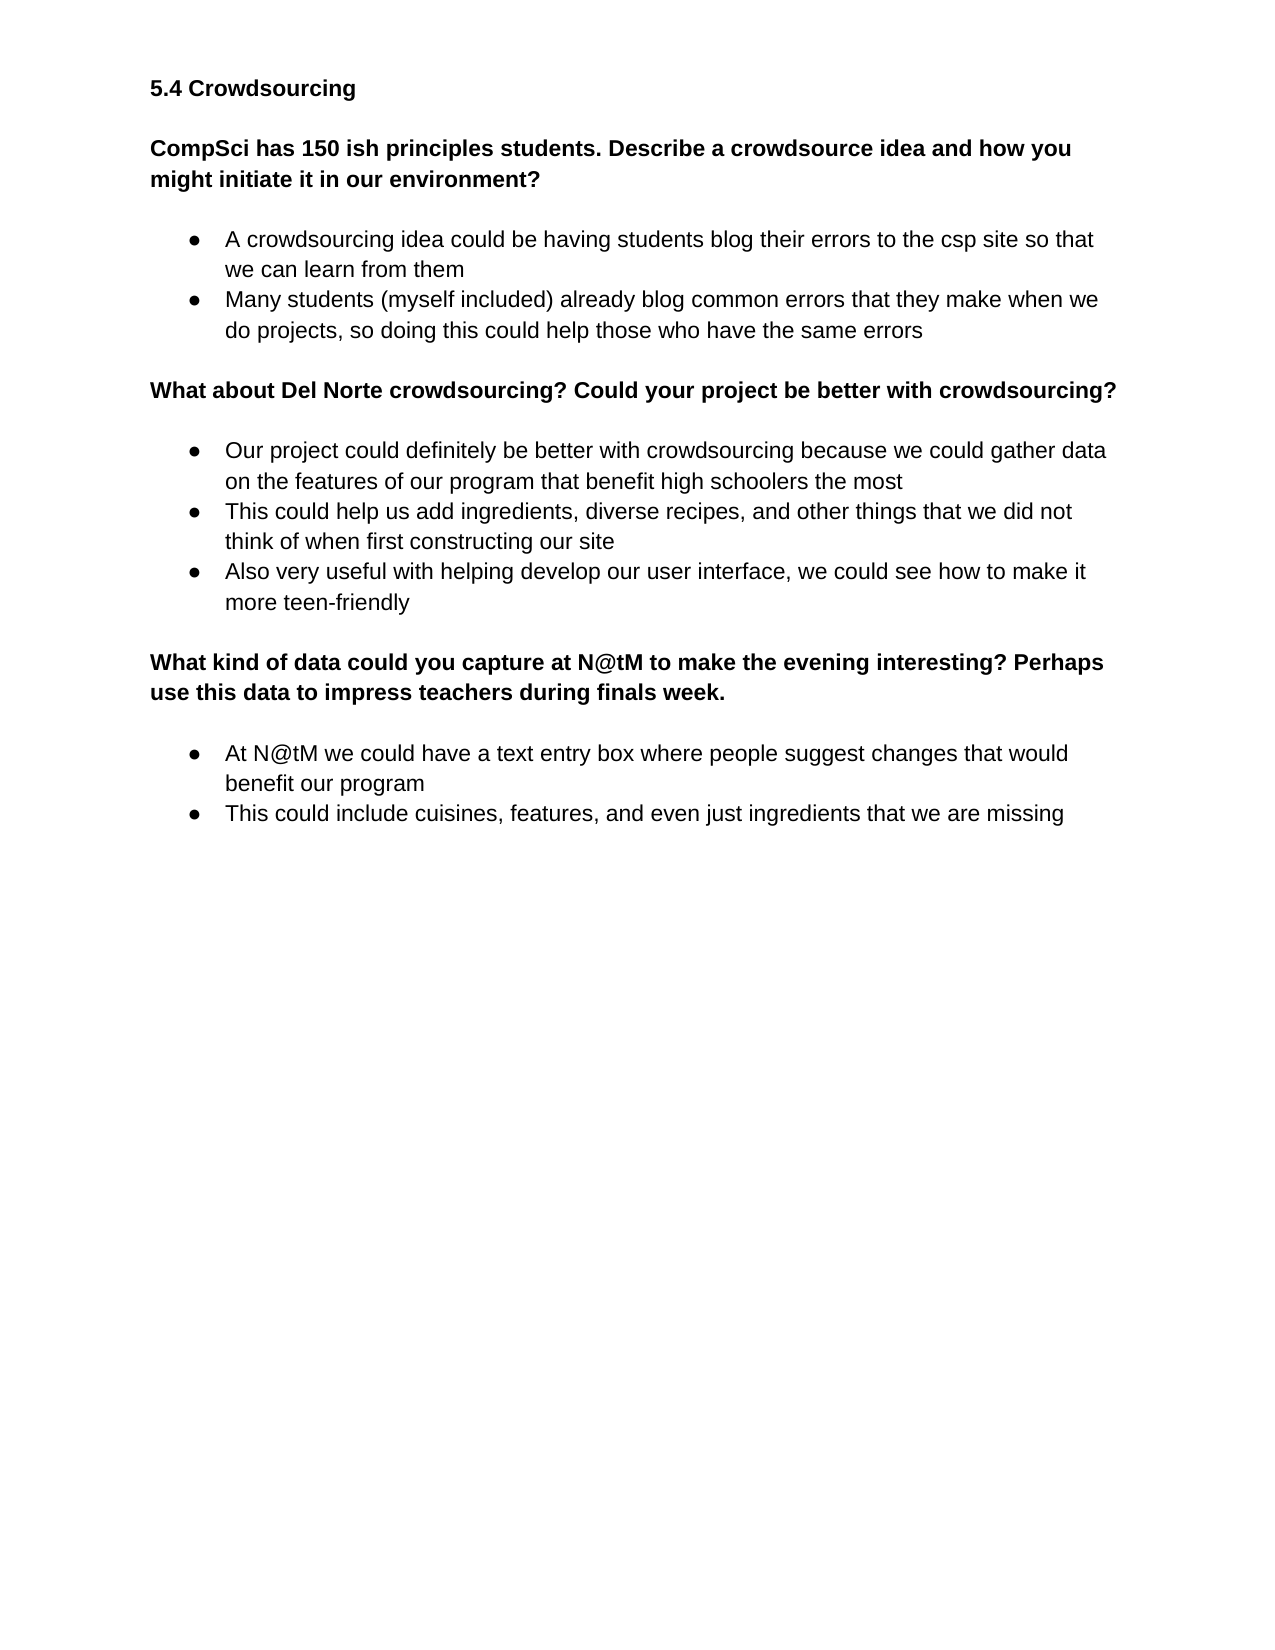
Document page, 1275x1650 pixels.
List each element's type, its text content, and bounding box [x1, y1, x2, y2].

text 5.4 Crowdsourcing [150, 75, 1125, 101]
list This could help us add ingredients, diverse recipes, and other things that we did not think of when first constructing our site [187, 498, 1125, 554]
list Many students (myself included) already blog common errors that they make when we do projects, so doing this could help those who have the same errors [187, 286, 1125, 343]
list Our project could definitely be better with crowdsourcing because we could gather data on the features of our program that benefit high schoolers the most [187, 437, 1125, 494]
text CompSci has 150 ish principles students. Describe a crowdsource idea and how you might initiate it in our environment? [150, 135, 1125, 192]
list Also very useful with helping develop our user interface, we could see how to make it more teen-friendly [187, 558, 1125, 615]
list At N@tM we could have a text entry box where people suggest changes that would benefit our program [187, 739, 1125, 796]
text What about Del Norte crowdsourcing? Could your project be better with crowdsourcing? [150, 377, 1125, 403]
list A crowdsourcing idea could be having students blog their errors to the csp site so that we can learn from them [187, 226, 1125, 283]
list This could include cuisines, features, and even just ingredients that we are missing [187, 800, 1125, 826]
text What kind of data could you capture at N@tM to make the evening interesting? Perhaps use this data to impress teachers during finals week. [150, 649, 1125, 706]
